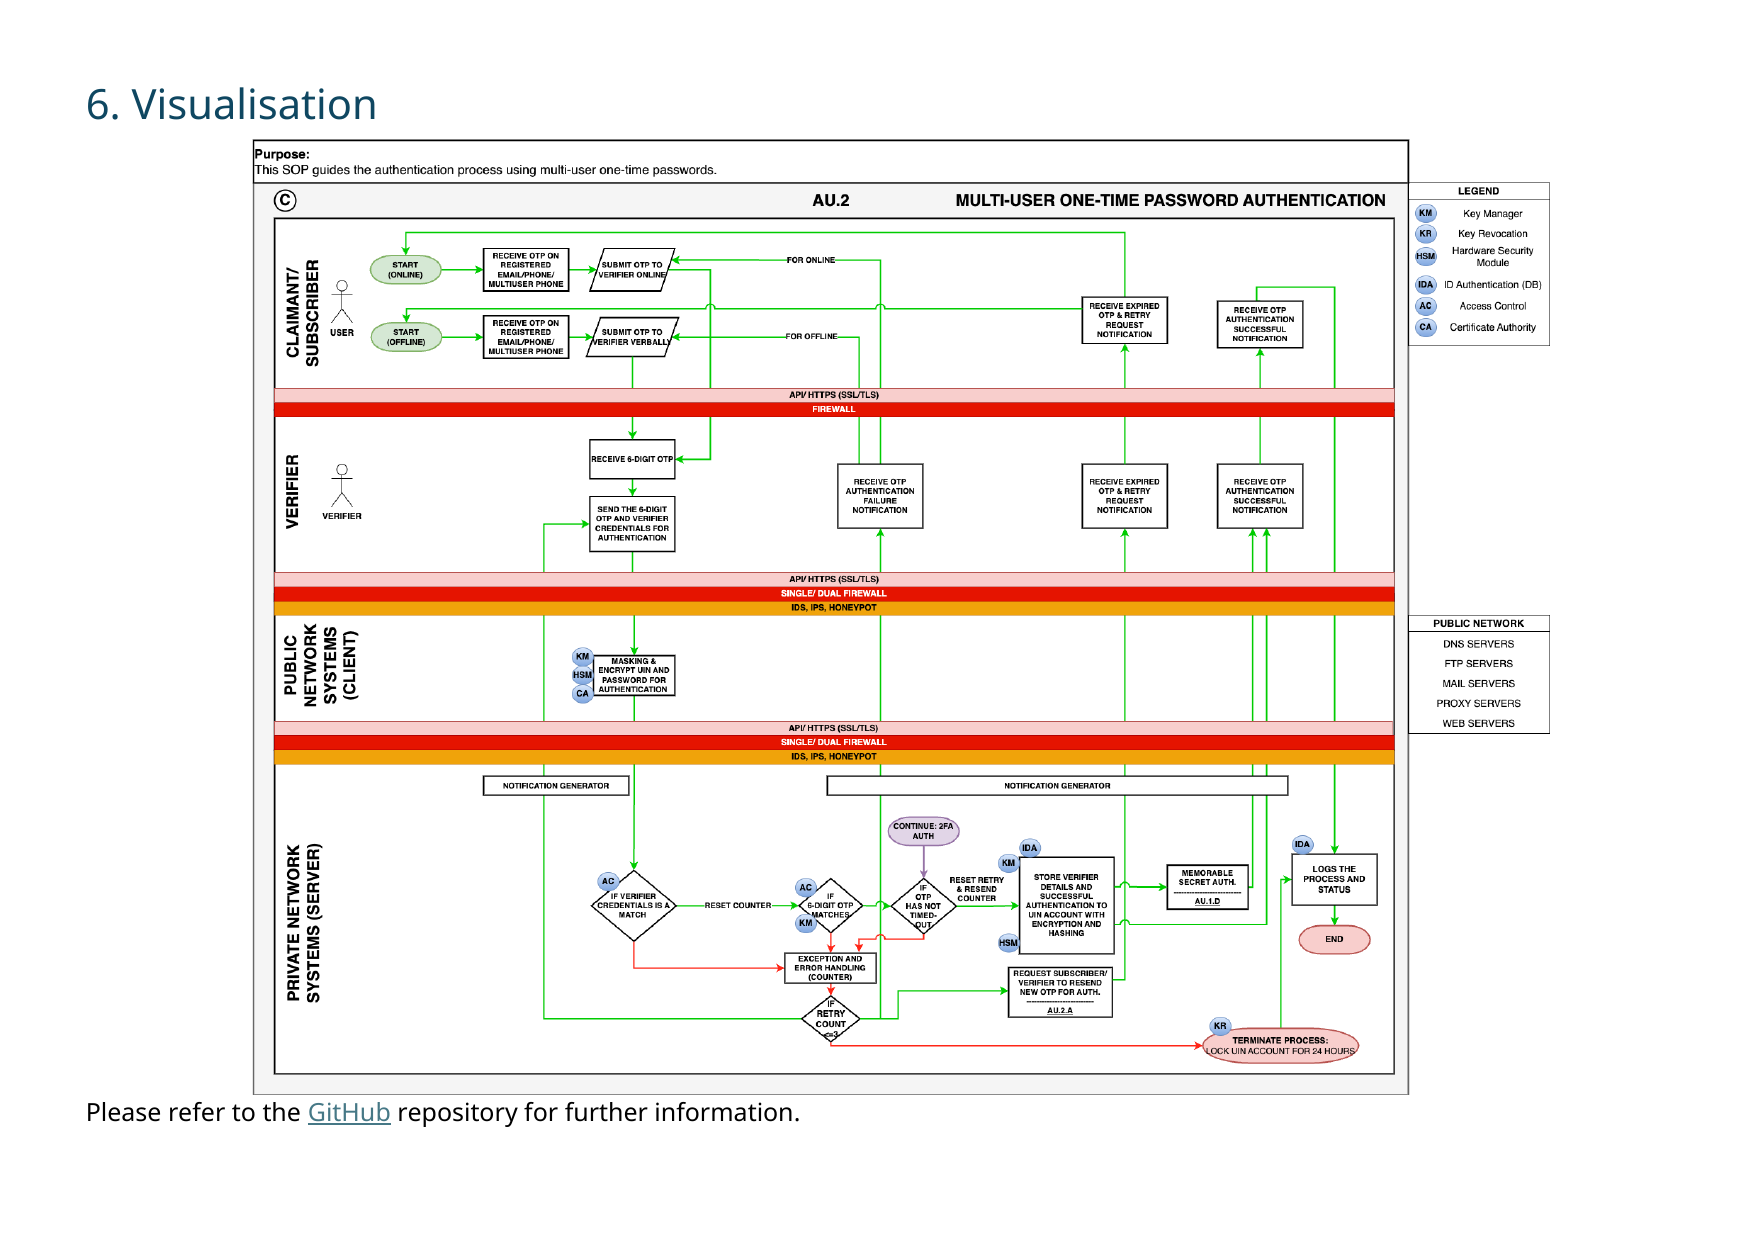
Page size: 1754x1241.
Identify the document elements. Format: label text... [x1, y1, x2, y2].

picture [252, 139, 1550, 1095]
text Please refer to the GitHub repository for further information. [86, 1094, 1717, 1129]
subtitle 6. Visualisation [86, 75, 1717, 131]
